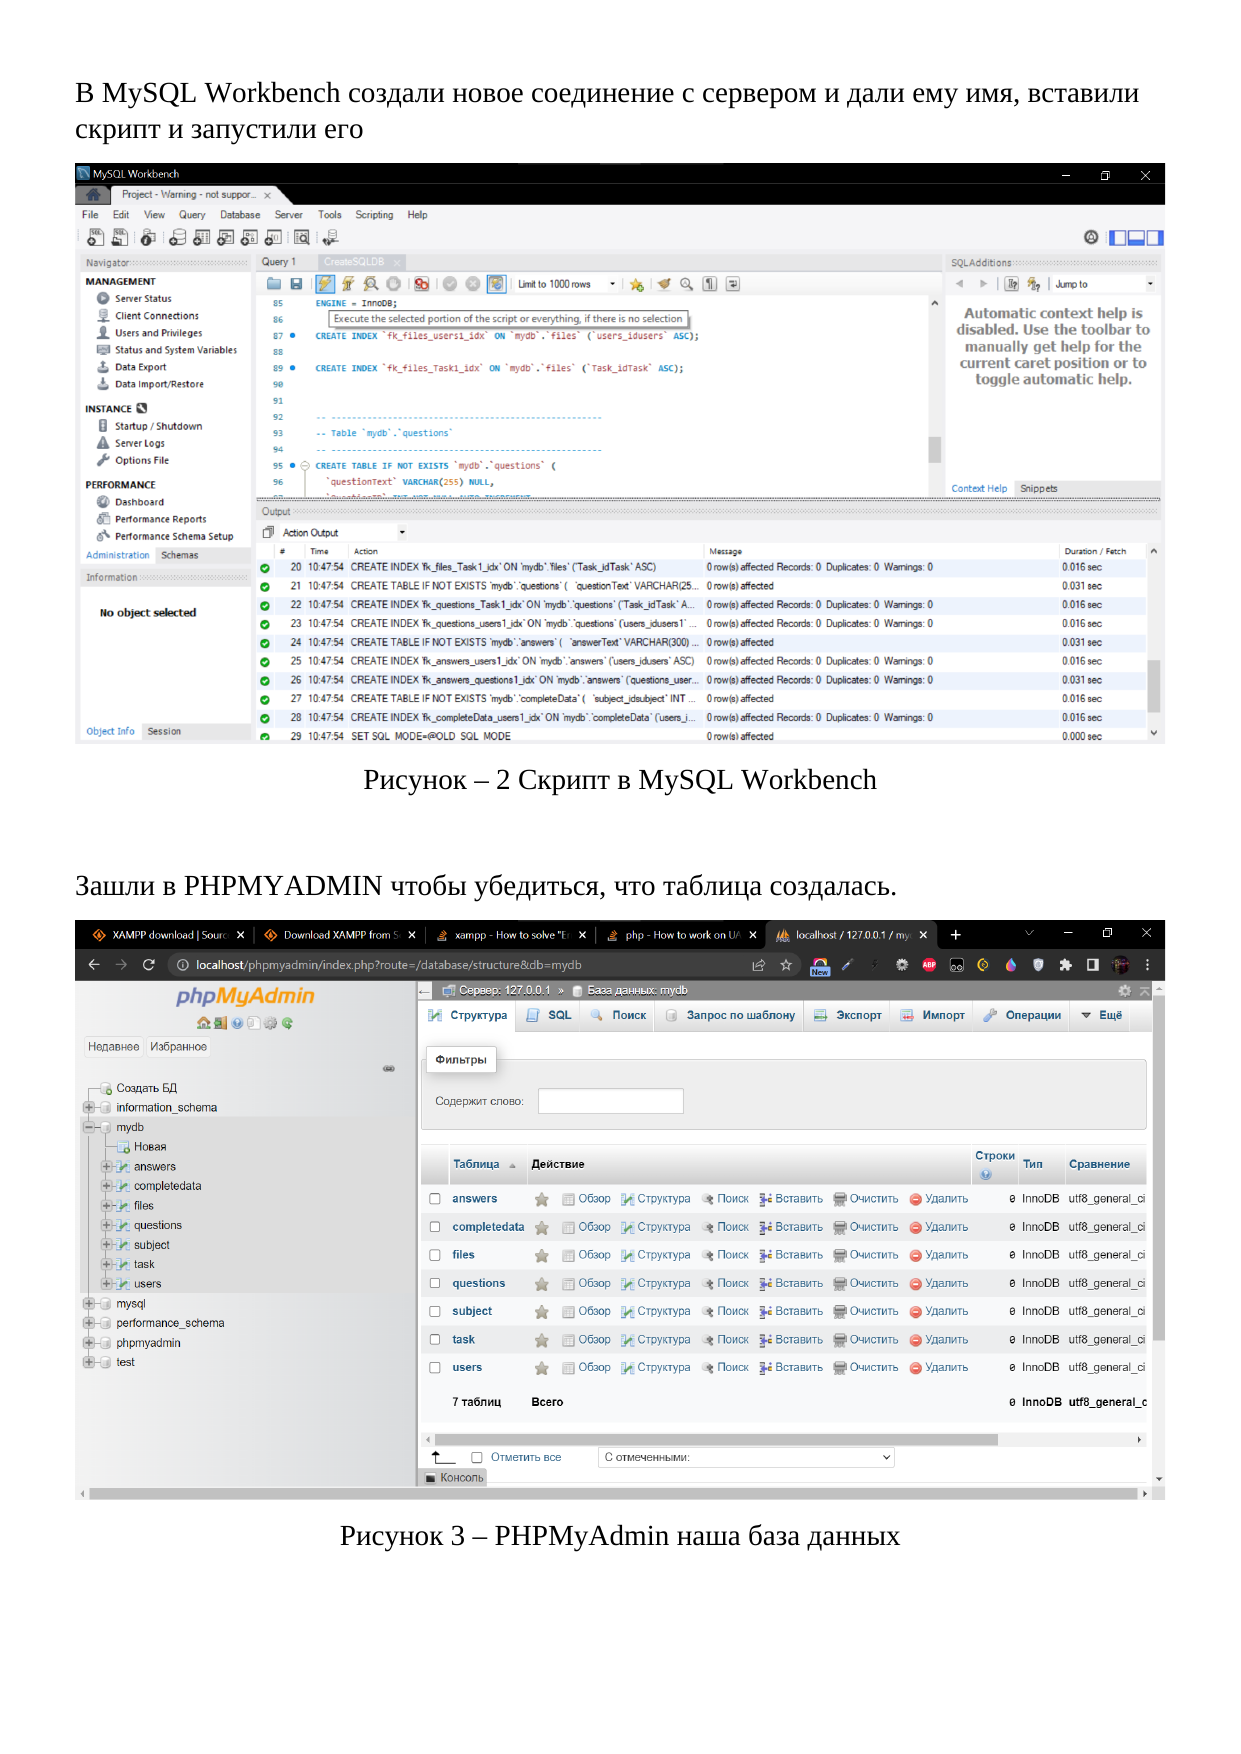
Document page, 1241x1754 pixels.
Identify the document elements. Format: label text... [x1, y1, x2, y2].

text Рисунок 3 – PHPMyAdmin наша база данных [75, 1518, 1165, 1552]
text В MySQL Workbench создали новое соединение с сервером и дали ему имя, вставили скрипт и запустили его [75, 75, 1165, 145]
picture [75, 920, 1166, 1500]
text Рисунок – 2 Скрипт в MySQL Workbench [75, 762, 1165, 796]
picture [75, 163, 1166, 744]
text Зашли в PHPMYADMIN чтобы убедиться, что таблица создалась. [75, 868, 1165, 901]
